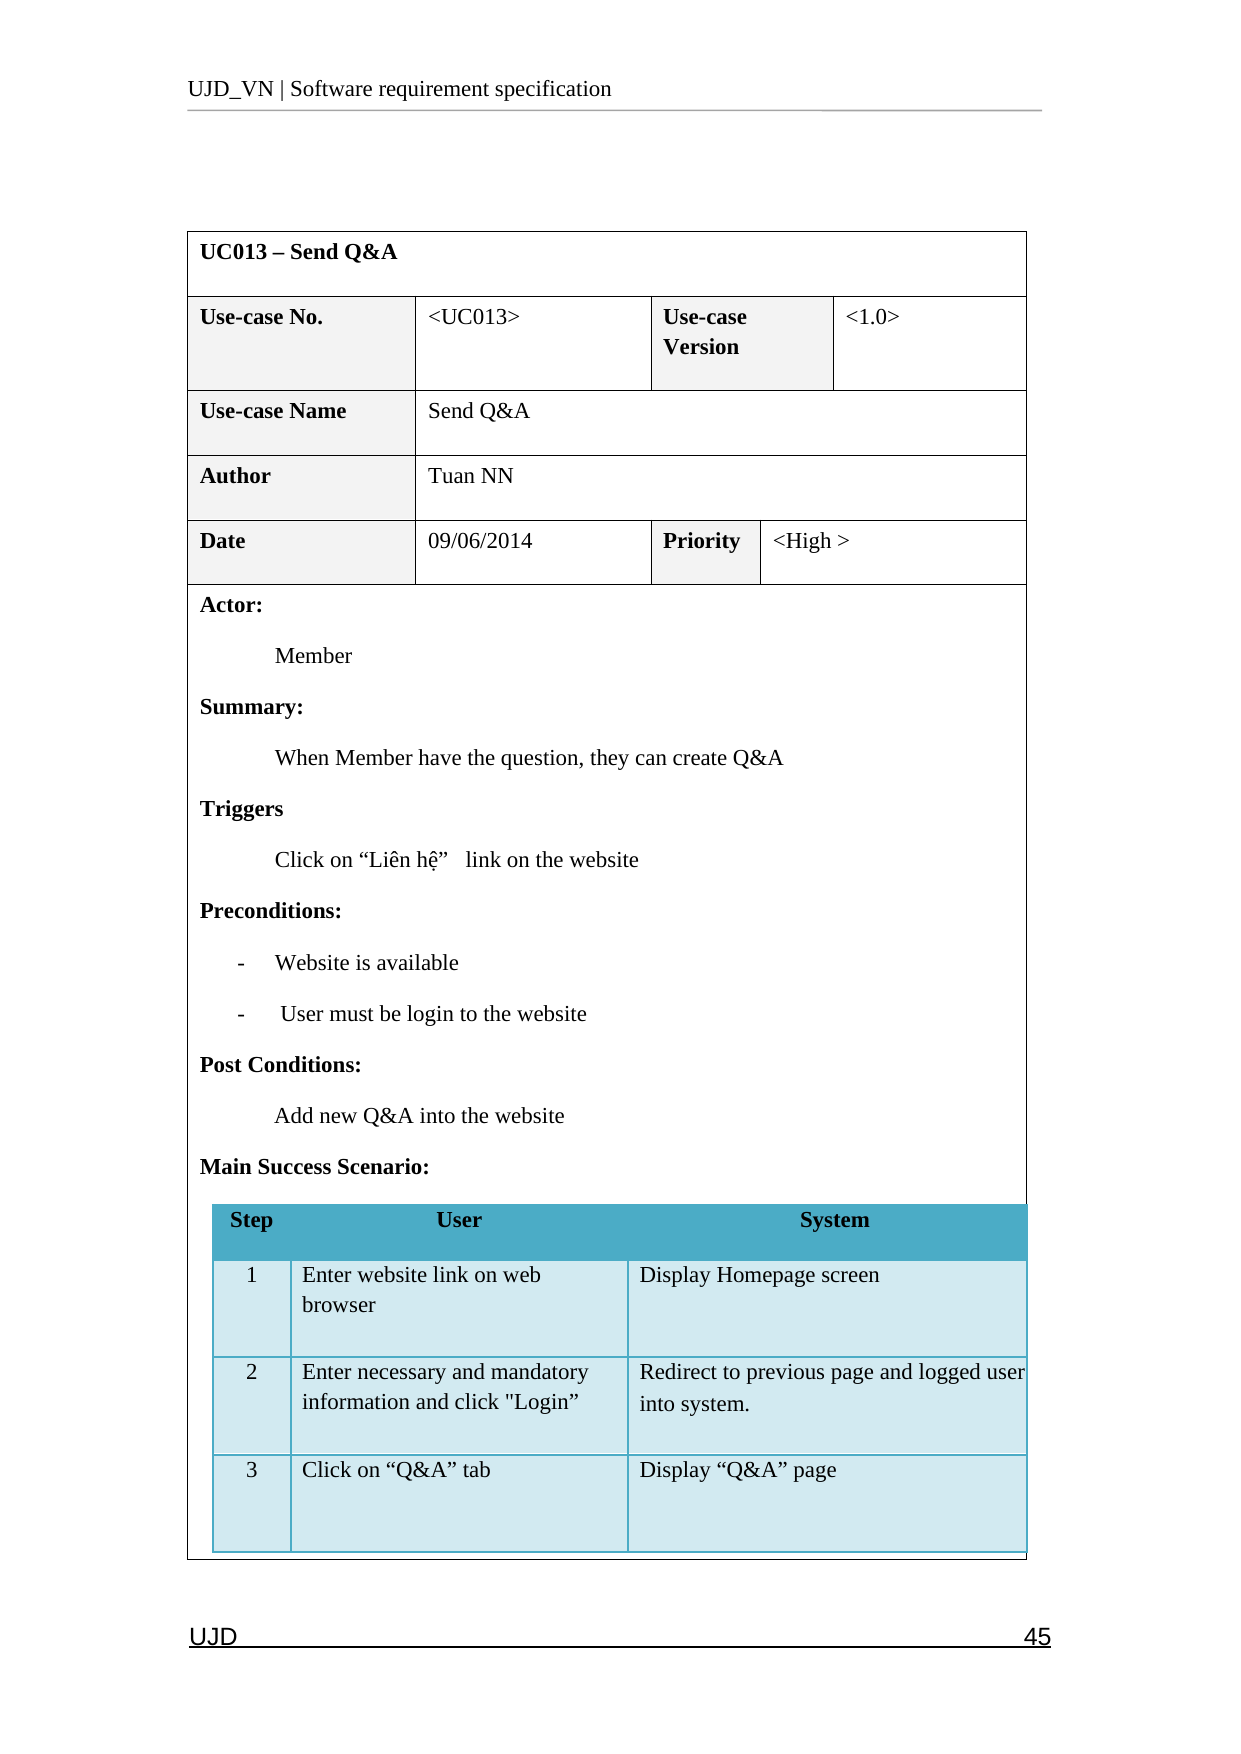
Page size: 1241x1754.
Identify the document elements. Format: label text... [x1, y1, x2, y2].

table_cell Use-case No. [188, 297, 415, 390]
table_cell <1.0> [834, 297, 1026, 390]
table_cell Date [188, 521, 415, 584]
table_header UC013 – Send Q&A [188, 232, 1026, 296]
table_cell 09/06/2014 [416, 521, 651, 584]
table_cell <UC013> [416, 297, 651, 390]
table_cell Use-case Name [188, 391, 415, 455]
table_cell Priority [652, 521, 760, 584]
table_cell <High > [761, 521, 1026, 584]
table_cell Send Q&A [416, 391, 1026, 455]
table_cell Use-case Version [652, 297, 833, 390]
table_cell Author [188, 456, 415, 519]
table_cell Tuan NN [416, 456, 1026, 519]
